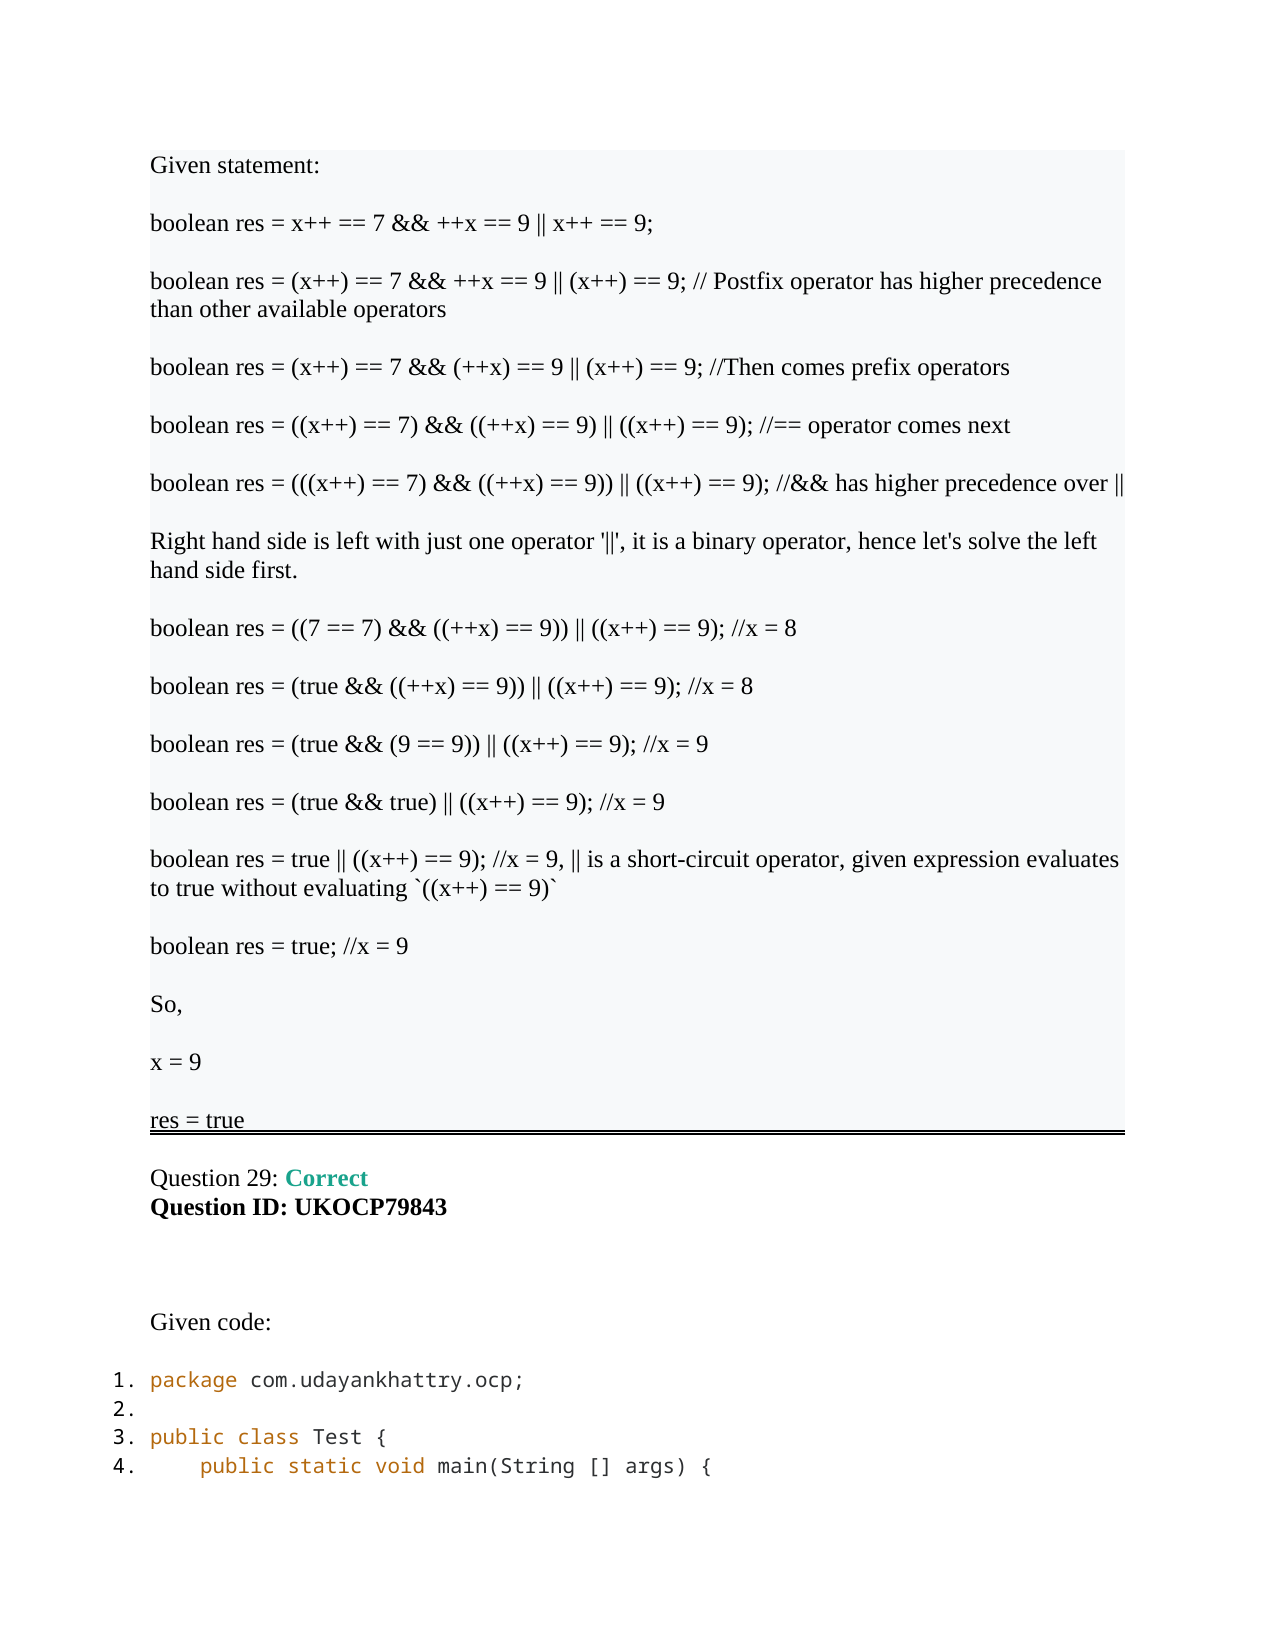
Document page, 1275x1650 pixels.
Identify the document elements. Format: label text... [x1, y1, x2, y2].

text x = 9 [150, 1047, 1125, 1076]
text boolean res = (true && true) || ((x++) == 9); //x = 9 [150, 787, 1125, 815]
text boolean res = x++ == 7 && ++x == 9 || x++ == 9; [150, 208, 1125, 237]
text Given code: [150, 1307, 1125, 1336]
list public class Test { [112, 1422, 1125, 1451]
text boolean res = (true && (9 == 9)) || ((x++) == 9); //x = 9 [150, 729, 1125, 757]
text So, [150, 989, 1125, 1018]
text boolean res = true || ((x++) == 9); //x = 9, || is a short-circuit operator, given expression evaluates to true without evaluating `((x++) == 9)` [150, 844, 1125, 902]
text boolean res = ((7 == 7) && ((++x) == 9)) || ((x++) == 9); //x = 8 [150, 613, 1125, 642]
text boolean res = ((x++) == 7) && ((++x) == 9) || ((x++) == 9); //== operator comes next [150, 410, 1125, 439]
list public static void main(String [] args) { [112, 1451, 1125, 1479]
text res = true [150, 1105, 1125, 1130]
text Right hand side is left with just one operator '||', it is a binary operator, hence let's solve the left hand side first. [150, 526, 1125, 584]
text Question 29: Correct [150, 1163, 1125, 1192]
text boolean res = (((x++) == 7) && ((++x) == 9)) || ((x++) == 9); //&& has higher precedence over || [150, 468, 1125, 497]
list package com.udayankhattry.ocp; [112, 1365, 1125, 1394]
text Given statement: [150, 150, 1125, 179]
text boolean res = (true && ((++x) == 9)) || ((x++) == 9); //x = 8 [150, 671, 1125, 699]
text boolean res = (x++) == 7 && (++x) == 9 || (x++) == 9; //Then comes prefix operators [150, 352, 1125, 381]
text boolean res = (x++) == 7 && ++x == 9 || (x++) == 9; // Postfix operator has higher precedence than other available operators [150, 266, 1125, 323]
text Question ID: UKOCP79843 [150, 1192, 1125, 1220]
text boolean res = true; //x = 9 [150, 931, 1125, 960]
